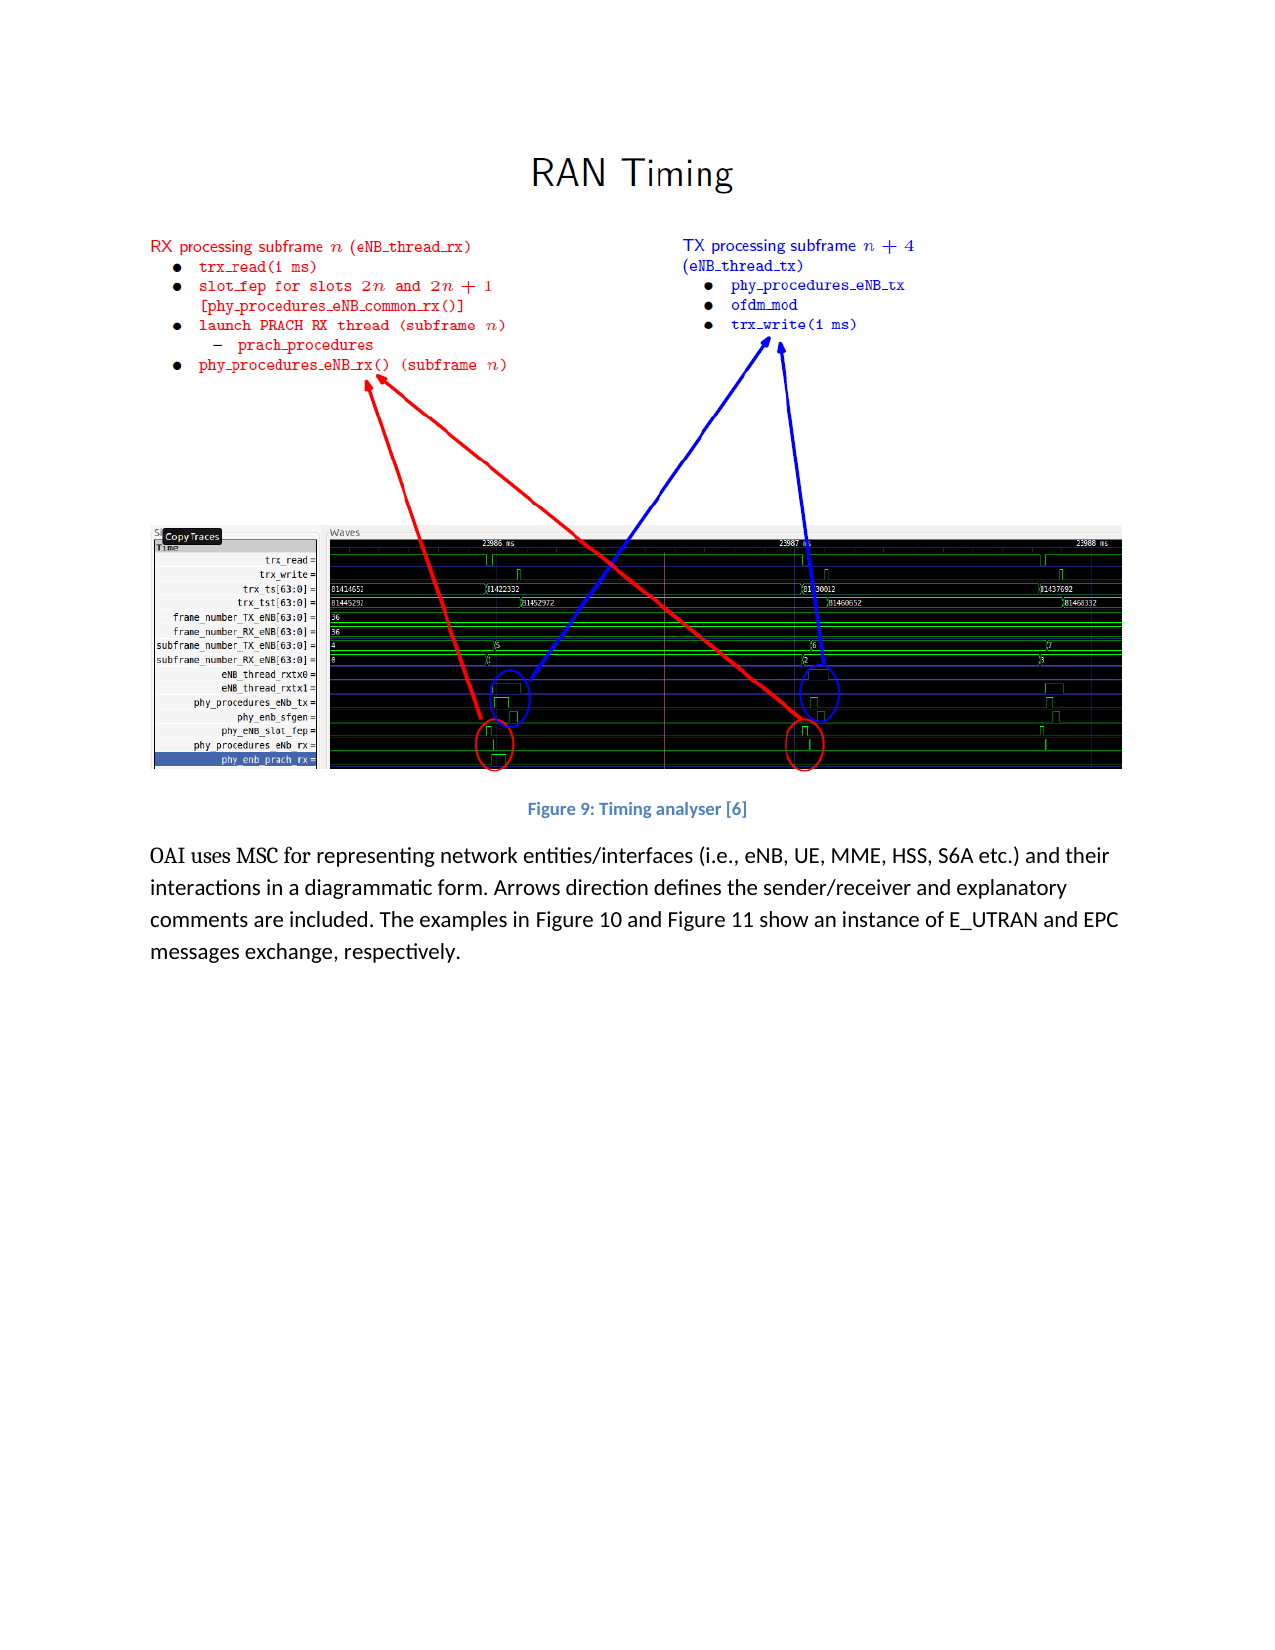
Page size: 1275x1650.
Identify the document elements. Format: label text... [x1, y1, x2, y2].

text OAI uses MSC for representing network entities/interfaces (i.e., eNB, UE, MME, HSS, S6A etc.) and their interactions in a diagrammatic form. Arrows direction defines the sender/receiver and explanatory comments are included. The examples in Figure 10 and Figure 11 show an instance of E_UTRAN and EPC messages exchange, respectively. [150, 841, 1125, 965]
text Figure : Timing analyser [6] [150, 797, 1125, 820]
